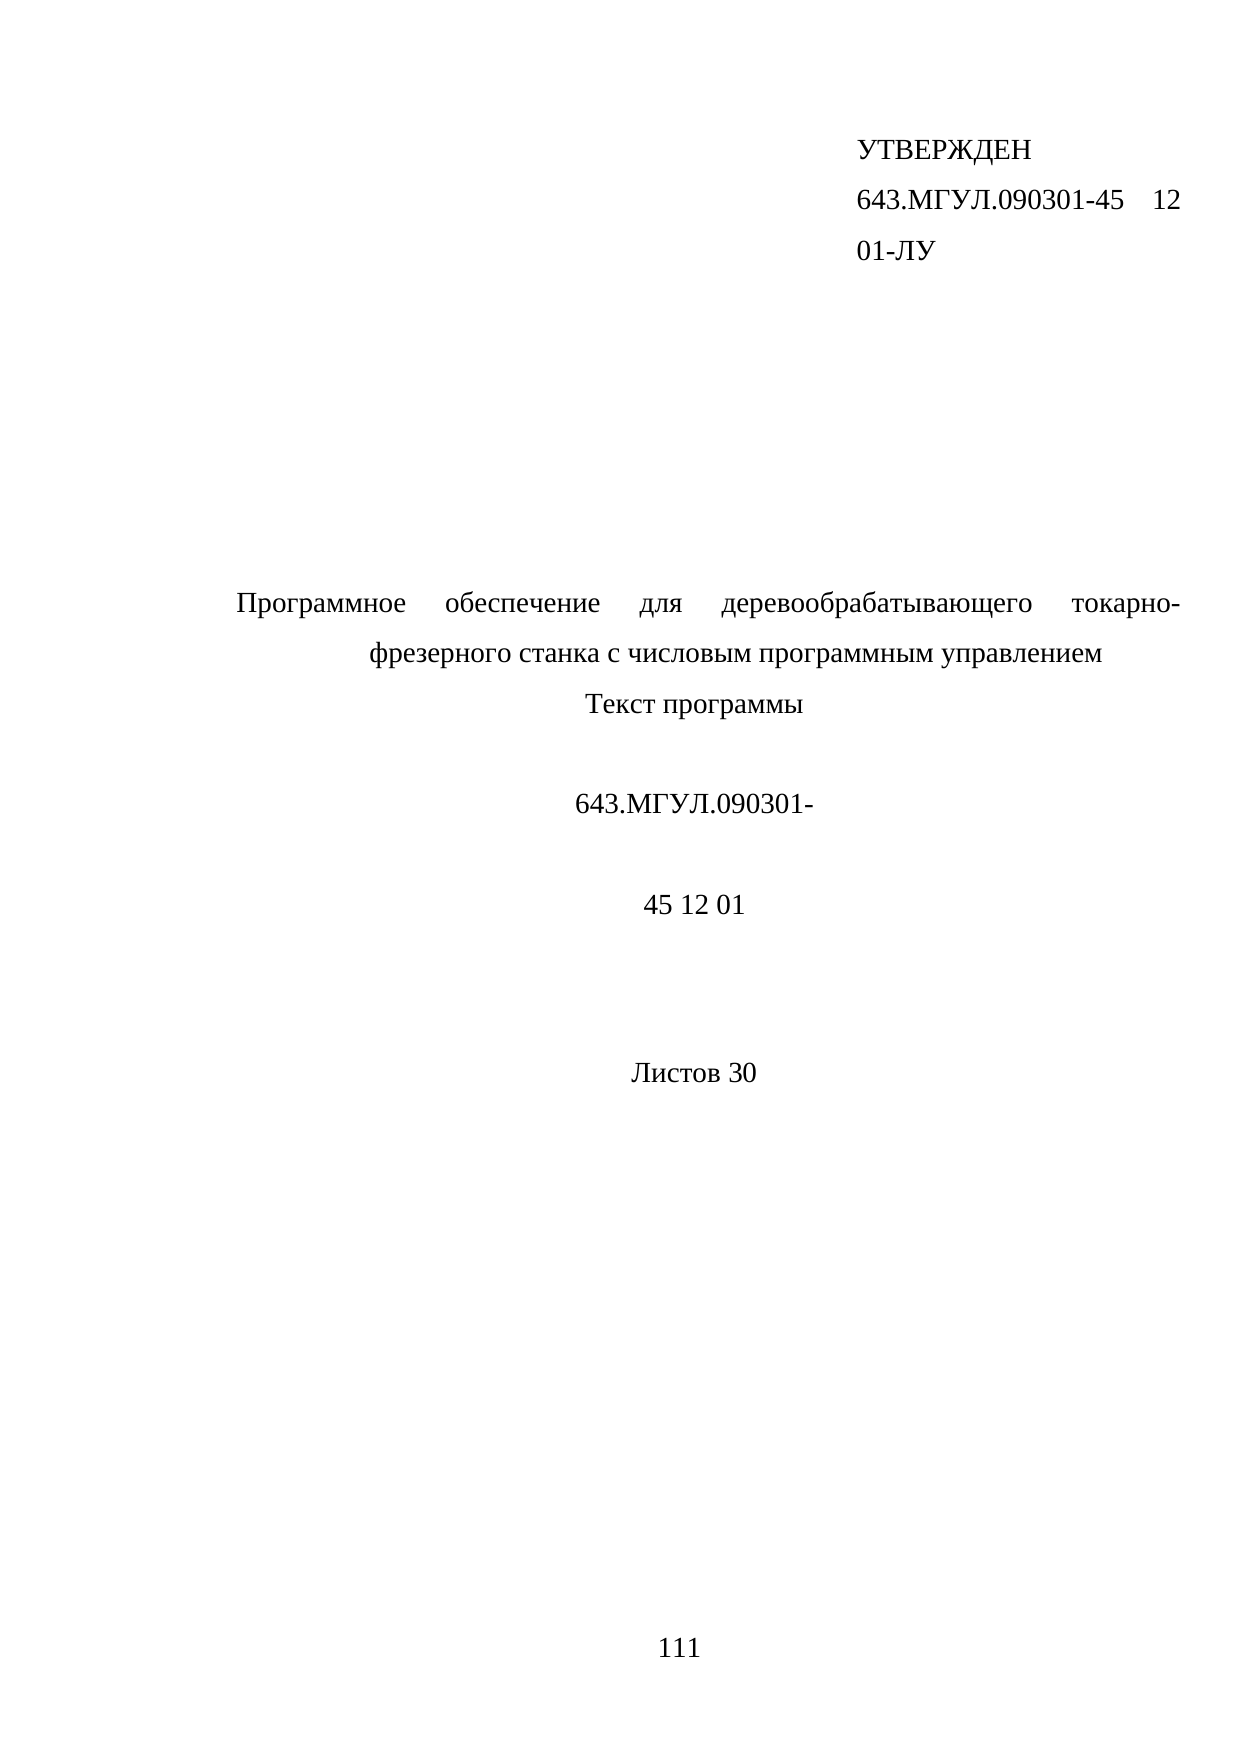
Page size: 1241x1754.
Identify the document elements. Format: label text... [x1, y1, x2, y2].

text Листов 30 [207, 1055, 1181, 1088]
text УТВЕРЖДЕН 643.МГУЛ.090301-45 12 01-ЛУ [856, 132, 1181, 267]
text Программное обеспечение для деревообрабатывающего токарно-фрезерного станка с числовым программным управлением [236, 585, 1181, 669]
text Текст программы 643.МГУЛ.090301-45 12 01 [568, 686, 821, 921]
